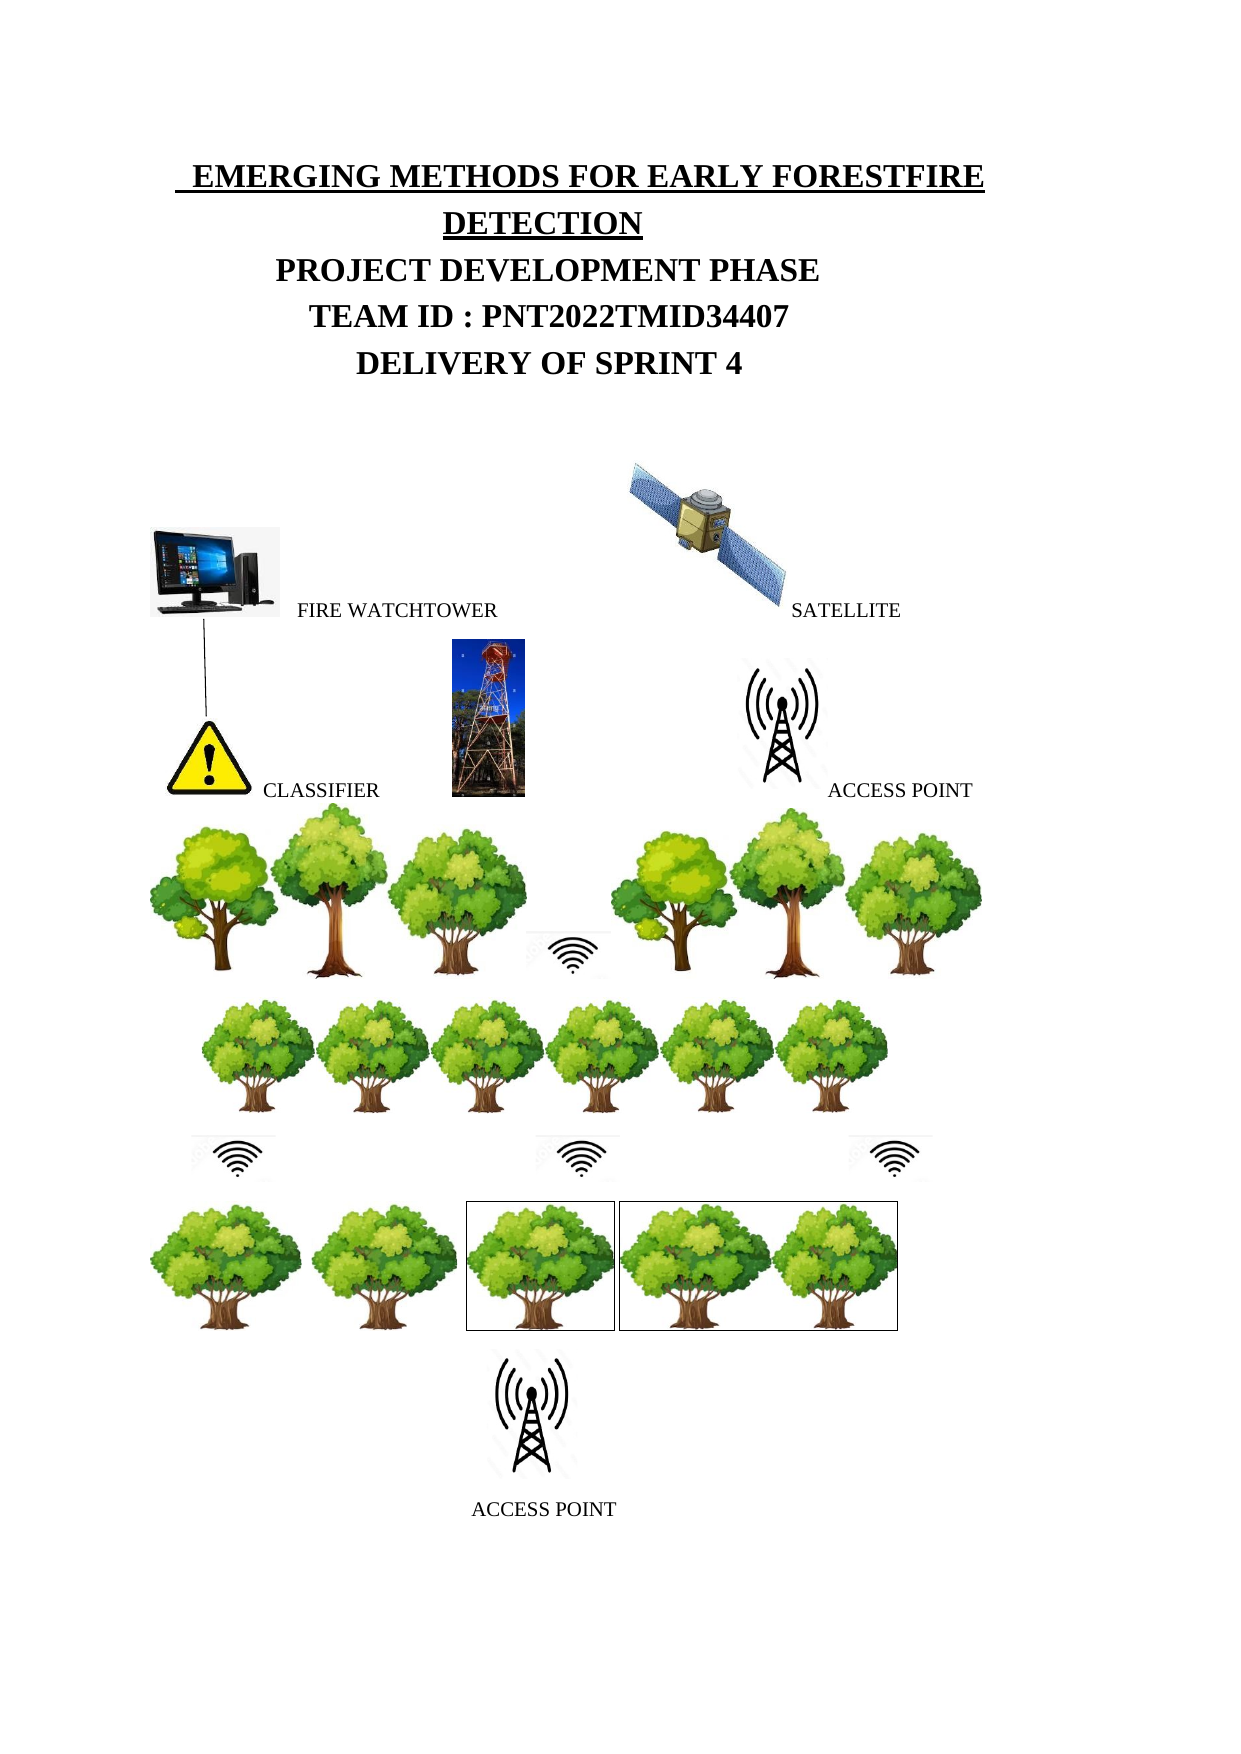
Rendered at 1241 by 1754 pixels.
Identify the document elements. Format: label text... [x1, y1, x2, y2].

text DETECTION [139, 203, 945, 241]
text ACCESS POINT [139, 1496, 948, 1521]
picture [467, 1202, 614, 1330]
picture [150, 527, 280, 617]
text PROJECT DEVELOPMENT PHASE [139, 250, 956, 288]
picture [311, 1201, 458, 1331]
text DELIVERY OF SPRINT 4 [277, 343, 821, 381]
picture [737, 658, 828, 789]
text TEAM ID : PNT2022TMID34407 [277, 297, 821, 335]
picture [486, 1349, 578, 1479]
picture [150, 803, 982, 979]
picture [627, 460, 788, 609]
picture [150, 1201, 302, 1331]
picture [848, 1135, 933, 1182]
picture [201, 997, 888, 1114]
picture [535, 1135, 620, 1182]
picture [165, 718, 253, 796]
picture [191, 1135, 276, 1182]
picture [620, 1202, 897, 1330]
picture [452, 639, 525, 797]
text EMERGING METHODS FOR EARLY FORESTFIRE [139, 156, 1021, 195]
